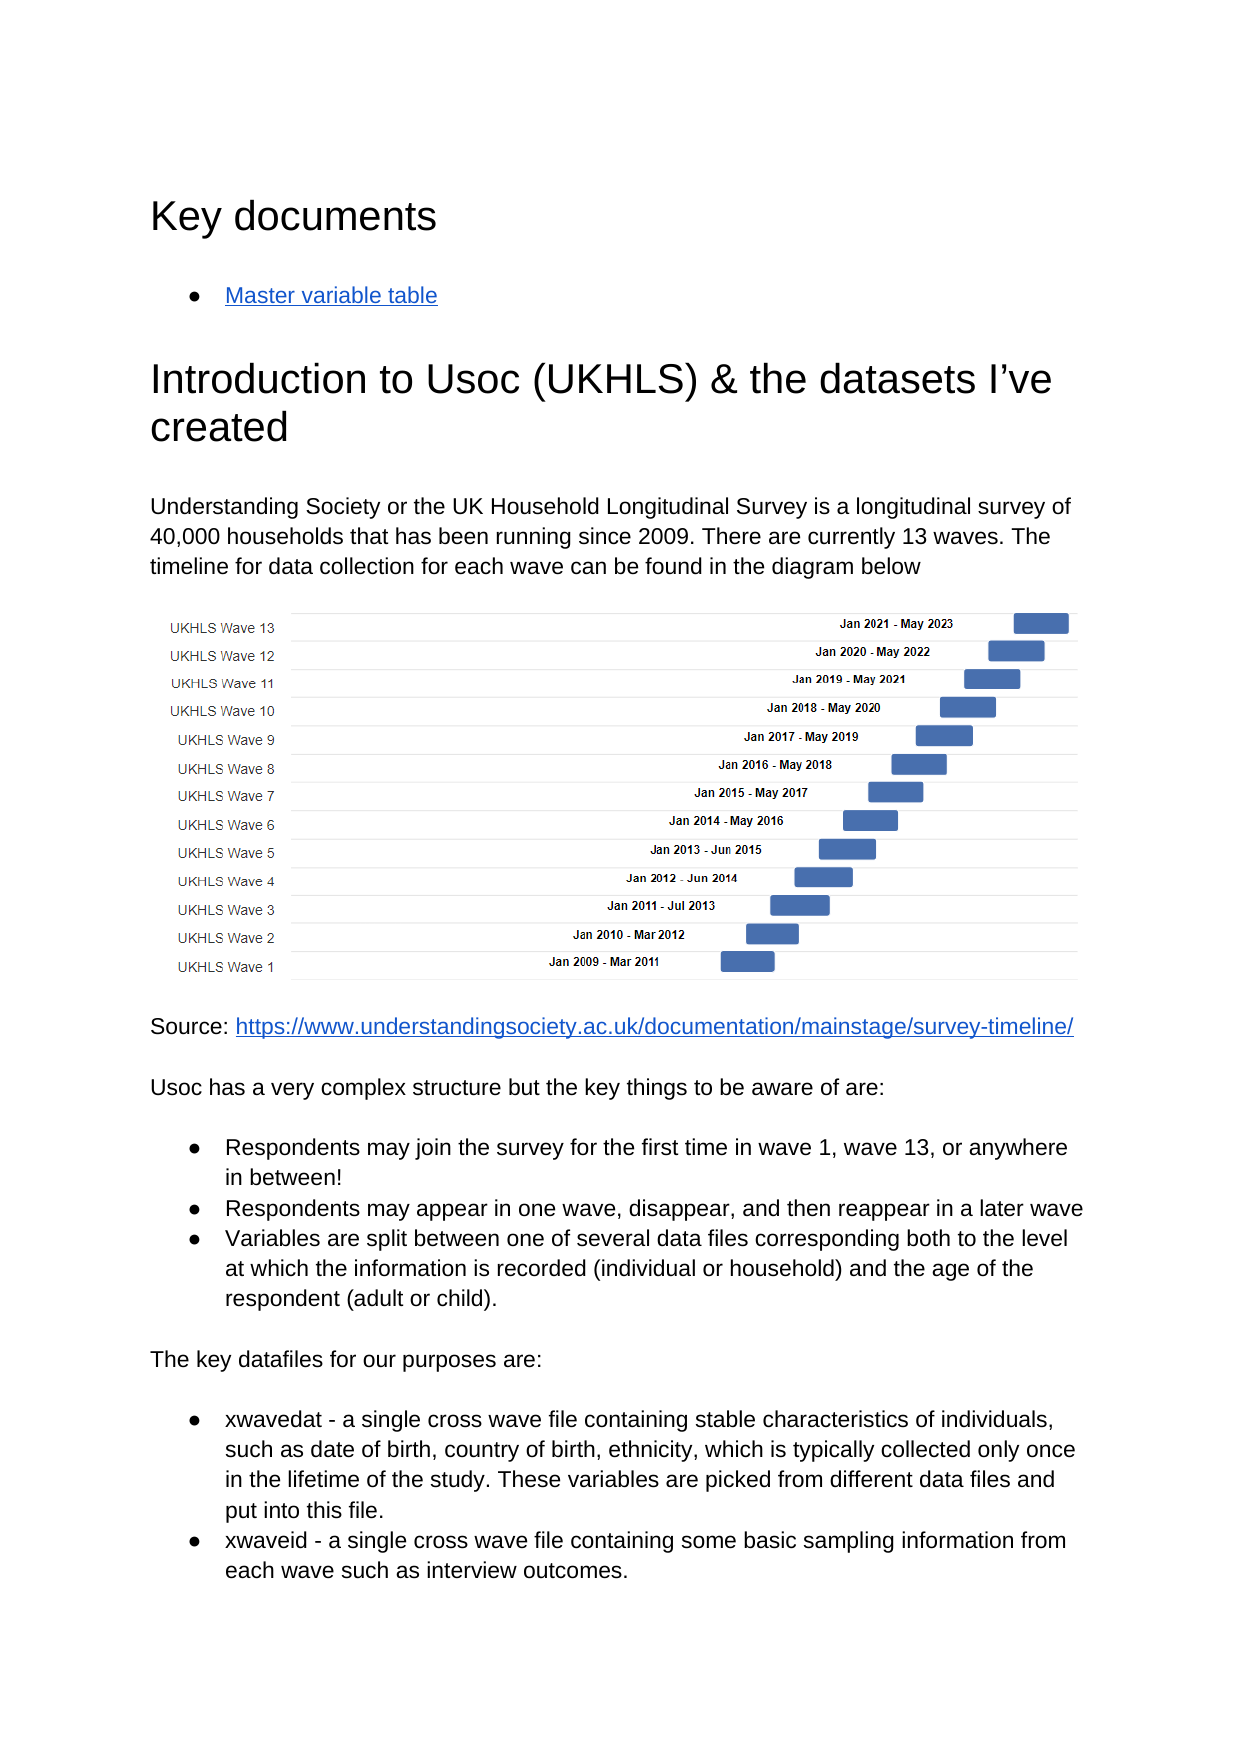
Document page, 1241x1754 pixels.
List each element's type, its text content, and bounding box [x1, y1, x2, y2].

list Respondents may join the survey for the first time in wave 1, wave 13, or anywhere in between! [187, 1134, 1090, 1191]
text Usoc has a very complex structure but the key things to be aware of are: [150, 1074, 1090, 1100]
list xwaveid - a single cross wave file containing some basic sampling information from each wave such as interview outcomes. [187, 1527, 1090, 1583]
text The key datafiles for our purposes are: [150, 1346, 1090, 1372]
list Variables are split between one of several data files corresponding both to the level at which the information is recorded (individual or household) and the age of the respondent (adult or child). [187, 1225, 1090, 1311]
subtitle Introduction to Usoc (UKHLS) & the datasets I’ve created [150, 354, 1090, 450]
list Respondents may appear in one wave, disappear, and then reappear in a later wave [187, 1194, 1090, 1221]
text Understanding Society or the UK Household Longitudinal Survey is a longitudinal survey of 40,000 households that has been running since 2009. There are currently 13 waves. The timeline for data collection for each wave can be found in the diagram below [150, 493, 1090, 579]
list xwavedat - a single cross wave file containing stable characteristics of individuals, such as date of birth, country of birth, ethnicity, which is typically collected only once in the lifetime of the study. These variables are picked from different data files and put into this file. [187, 1406, 1090, 1523]
text Source: https://www.understandingsociety.ac.uk/documentation/mainstage/survey-timeline/ [150, 1013, 1090, 1039]
picture [150, 583, 1091, 980]
list Master variable table [187, 282, 1090, 309]
subtitle Key documents [150, 192, 1090, 239]
